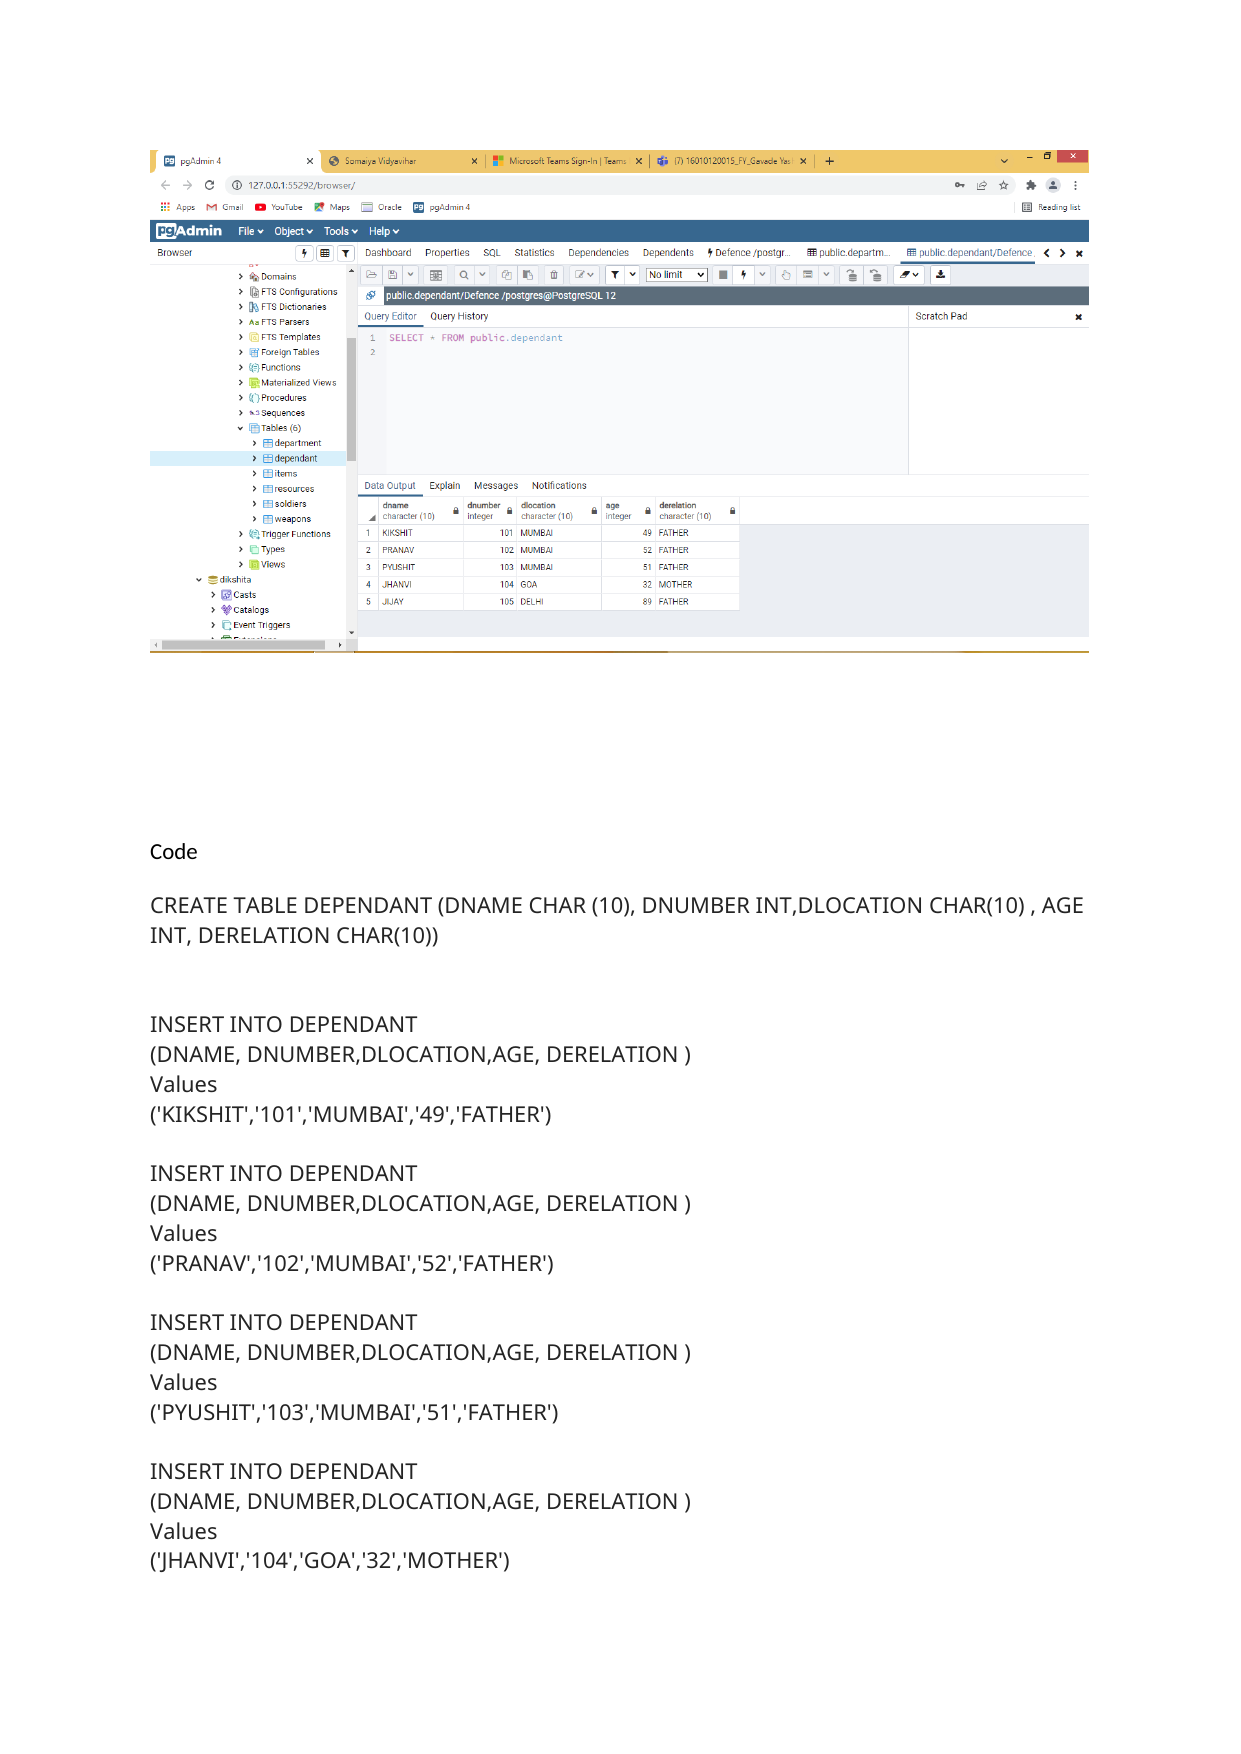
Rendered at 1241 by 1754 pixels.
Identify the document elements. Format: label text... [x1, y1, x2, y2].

picture [150, 150, 1089, 653]
text INSERT INTO DEPENDANT (DNAME, DNUMBER,DLOCATION,AGE, DERELATION ) Values ('PRANAV','102','MUMBAI','52','FATHER') [150, 1158, 1090, 1277]
text CREATE TABLE DEPENDANT (DNAME CHAR (10), DNUMBER INT,DLOCATION CHAR(10) , AGE INT, DERELATION CHAR(10)) [150, 890, 1090, 950]
text INSERT INTO DEPENDANT (DNAME, DNUMBER,DLOCATION,AGE, DERELATION ) Values ('PYUSHIT','103','MUMBAI','51','FATHER') [150, 1307, 1090, 1426]
text INSERT INTO DEPENDANT (DNAME, DNUMBER,DLOCATION,AGE, DERELATION ) Values ('KIKSHIT','101','MUMBAI','49','FATHER') [150, 979, 1090, 1128]
text Code [150, 837, 1090, 865]
text INSERT INTO DEPENDANT (DNAME, DNUMBER,DLOCATION,AGE, DERELATION ) Values ('JHANVI','104','GOA','32','MOTHER') [150, 1456, 1090, 1575]
